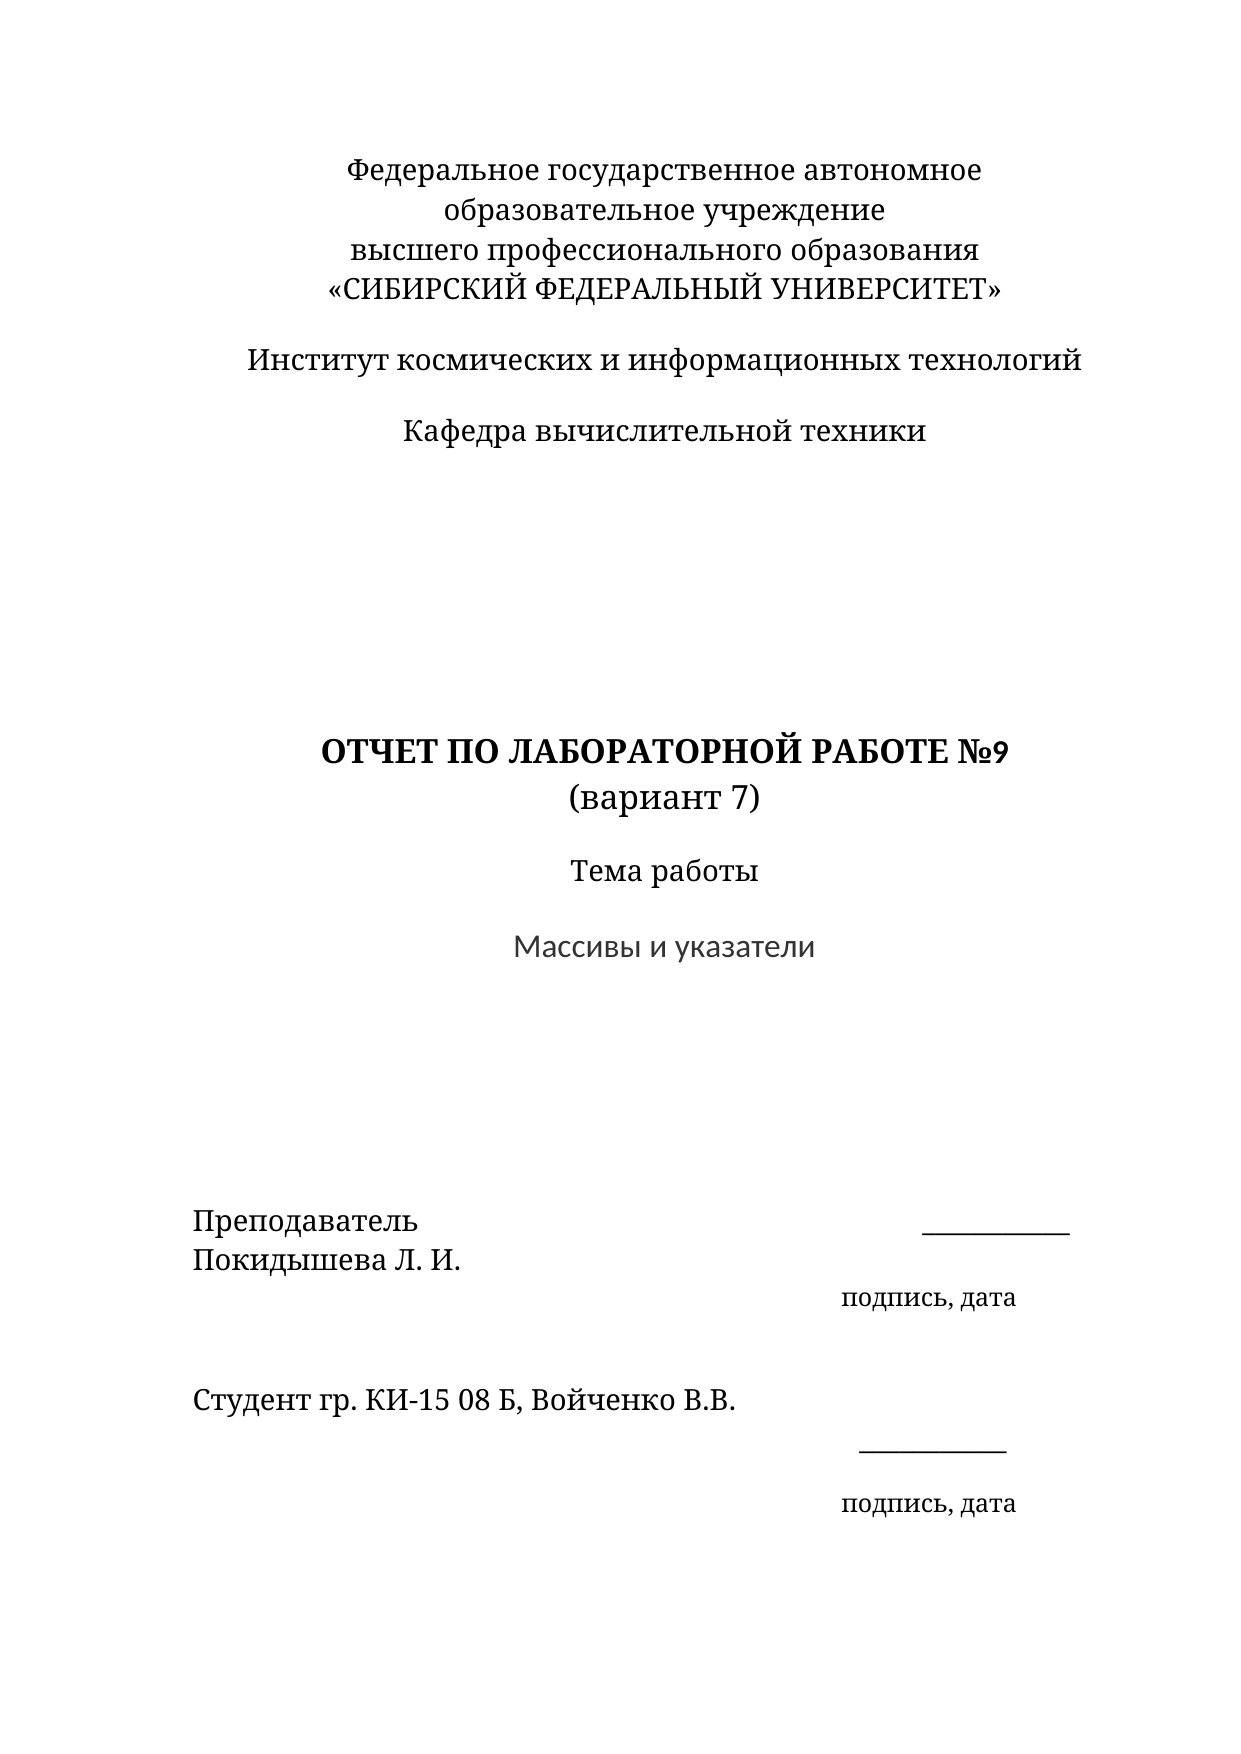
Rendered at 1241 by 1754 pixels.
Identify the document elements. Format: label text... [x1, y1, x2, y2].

text Студент гр. КИ-15 08 Б, Войченко В.В. [177, 1379, 1152, 1418]
text Кафедра вычислительной техники [177, 410, 1152, 450]
text Покидышева Л. И. [177, 1240, 1152, 1279]
text высшего профессионального образования [177, 229, 1152, 268]
text Преподаватель ___________ [177, 1200, 1152, 1240]
text (вариант 7) [177, 773, 1152, 819]
text Институт космических и информационных технологий [177, 339, 1152, 379]
text образовательное учреждение [177, 189, 1152, 229]
text Массивы и указатели [177, 925, 1152, 966]
text подпись, дата [177, 1486, 1152, 1520]
text ___________ [177, 1418, 1152, 1458]
text «СИБИРСКИЙ ФЕДЕРАЛЬНЫЙ УНИВЕРСИТЕТ» [177, 268, 1152, 308]
text ОТЧЕТ ПО ЛАБОРАТОРНОЙ РАБОТЕ №9 [177, 728, 1152, 773]
text подпись, дата [177, 1279, 1152, 1313]
text Федеральное государственное автономное [177, 149, 1152, 189]
text Тема работы [177, 850, 1152, 890]
